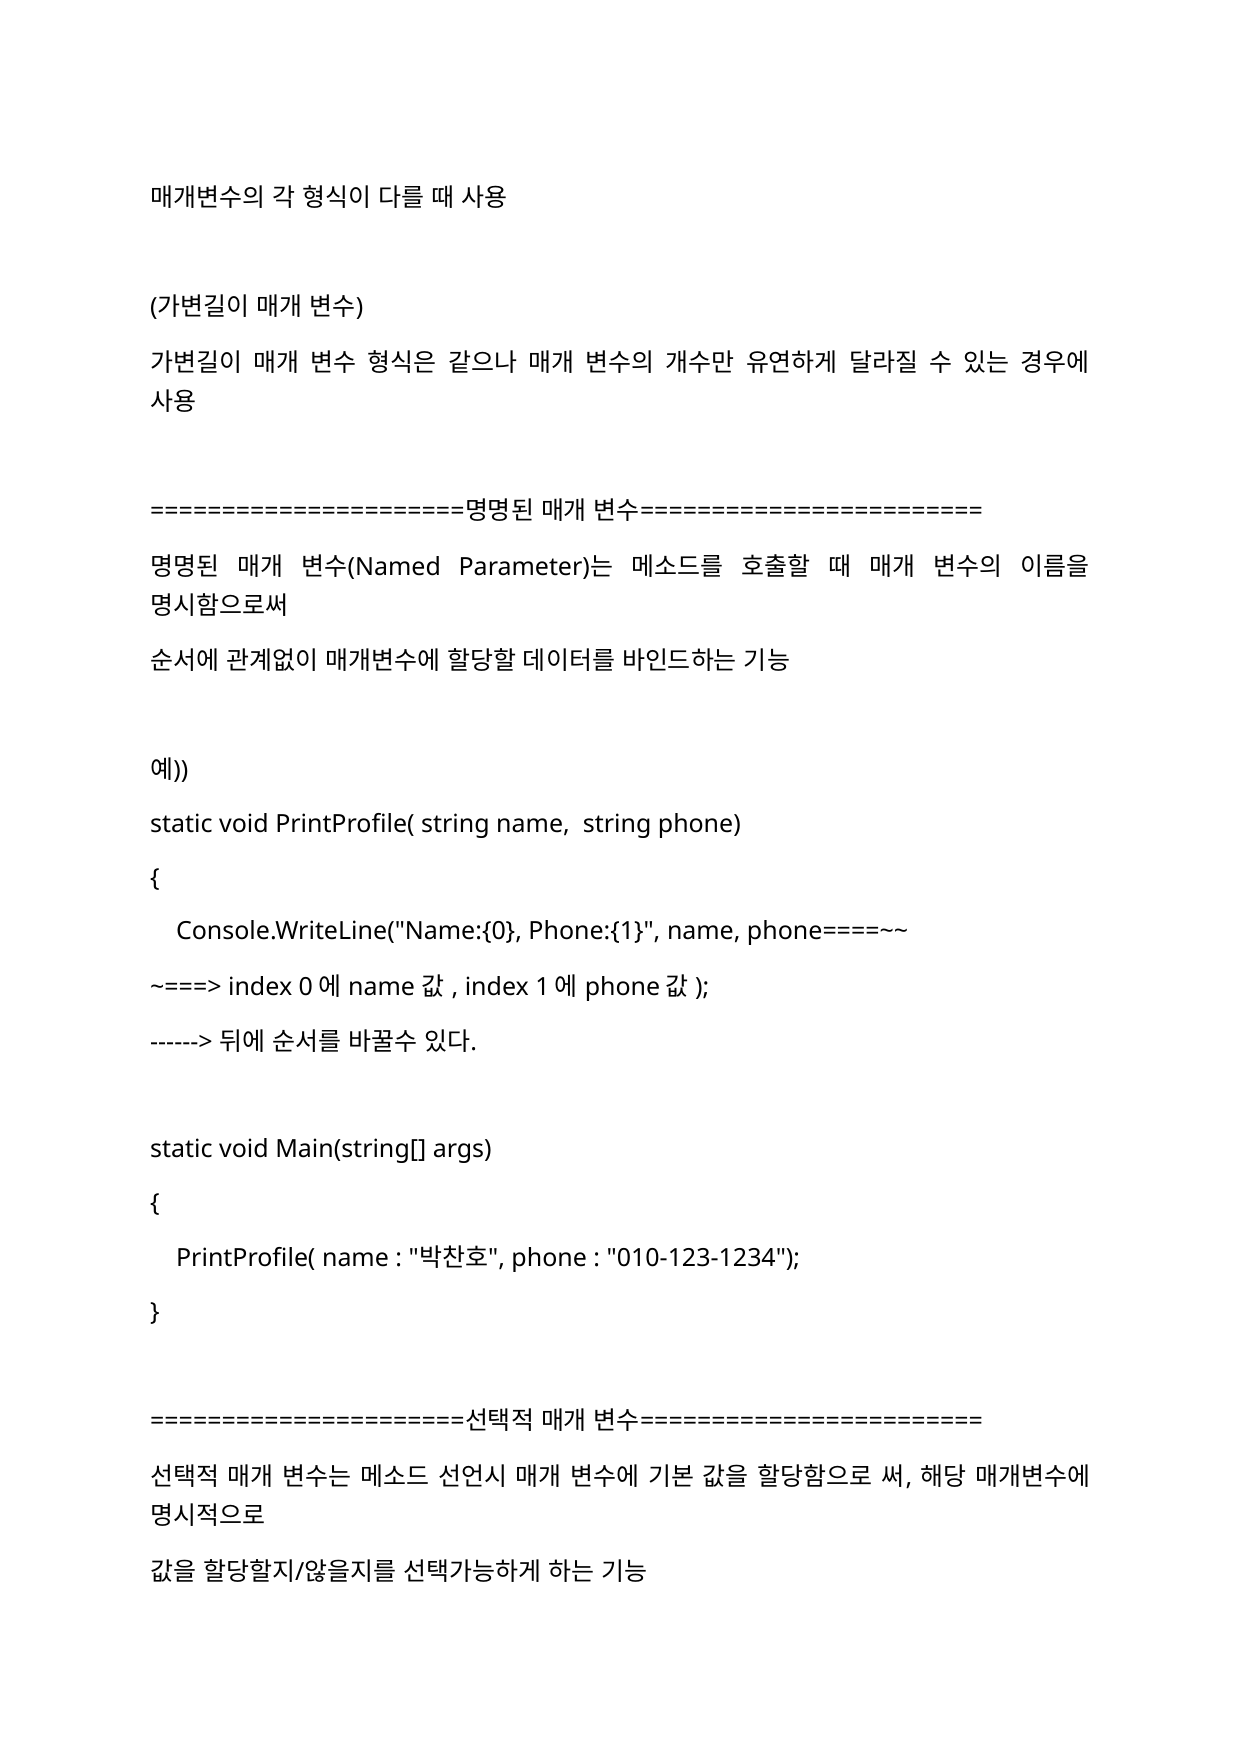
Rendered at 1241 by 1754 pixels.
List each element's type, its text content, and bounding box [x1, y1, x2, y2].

text static void Main(string[] args) [150, 1131, 1090, 1165]
text 예)) [150, 750, 1090, 786]
text 값을 할당할지/않을지를 선택가능하게 하는 기능 [150, 1551, 1090, 1587]
text (가변길이 매개 변수) [150, 286, 1090, 323]
text 매개변수의 각 형식이 다를 때 사용 [150, 177, 1090, 213]
text ------> 뒤에 순서를 바꿀수 있다. [150, 1022, 1090, 1058]
text 순서에 관계없이 매개변수에 할당할 데이터를 바인드하는 기능 [150, 641, 1090, 677]
text static void PrintProfile( string name, string phone) [150, 806, 1090, 840]
text ======================명명된 매개 변수======================== [150, 490, 1090, 527]
text 가변길이 매개 변수 형식은 같으나 매개 변수의 개수만 유연하게 달라질 수 있는 경우에 사용 [150, 342, 1090, 417]
text PrintProfile( name : "박찬호", phone : "010-123-1234"); [150, 1238, 1090, 1274]
text 선택적 매개 변수는 메소드 선언시 매개 변수에 기본 값을 할당함으로 써, 해당 매개변수에 명시적으로 [150, 1456, 1090, 1531]
text { [150, 859, 1090, 893]
text 명명된 매개 변수(Named Parameter)는 메소드를 호출할 때 매개 변수의 이름을 명시함으로써 [150, 546, 1090, 621]
text ======================선택적 매개 변수======================== [150, 1400, 1090, 1437]
text Console.WriteLine("Name:{0}, Phone:{1}", name, phone====~~ [150, 913, 1090, 947]
text } [150, 1293, 1090, 1328]
text ~===> index 0에 name 값 , index 1에 phone값 ); [150, 966, 1090, 1002]
text { [150, 1184, 1090, 1218]
